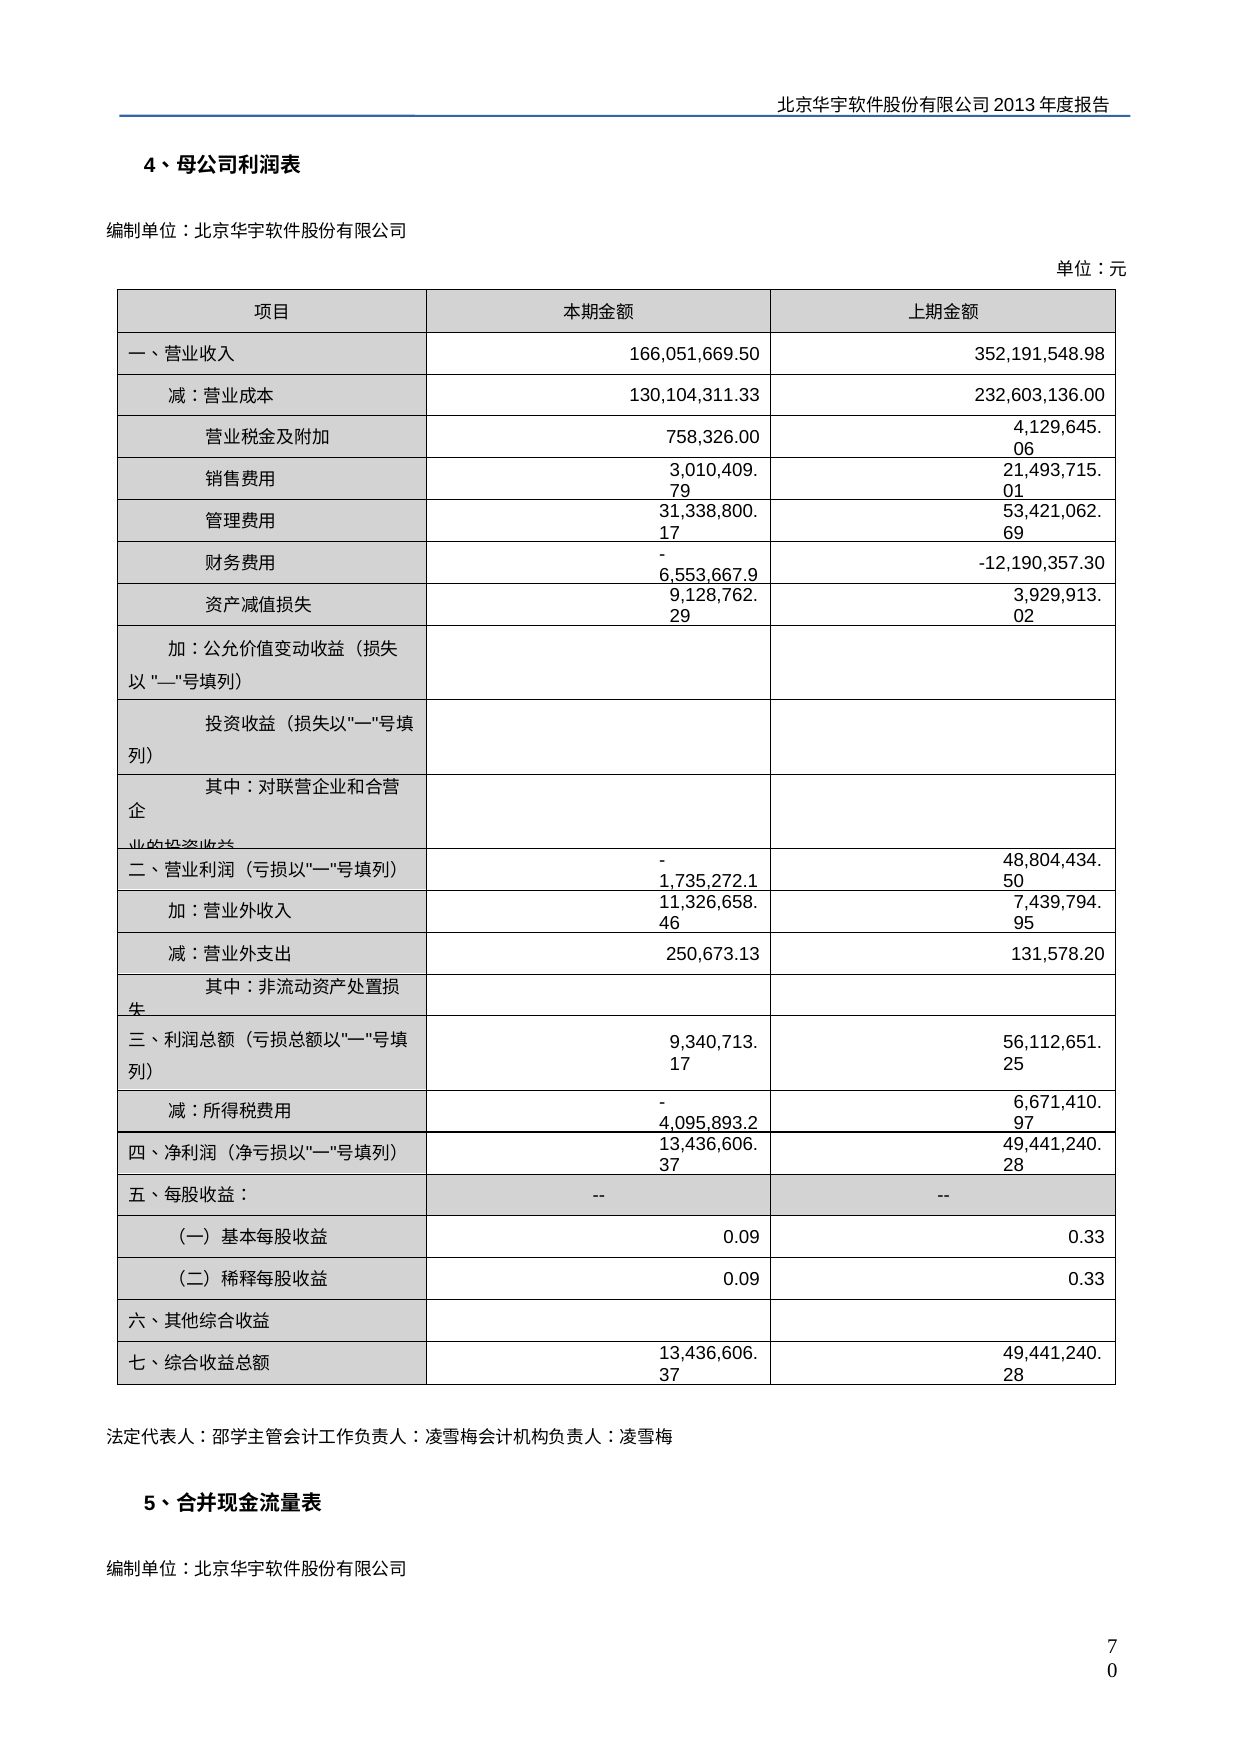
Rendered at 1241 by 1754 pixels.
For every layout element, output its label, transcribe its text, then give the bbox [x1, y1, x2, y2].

text 4、母公司利润表 [106, 150, 1127, 178]
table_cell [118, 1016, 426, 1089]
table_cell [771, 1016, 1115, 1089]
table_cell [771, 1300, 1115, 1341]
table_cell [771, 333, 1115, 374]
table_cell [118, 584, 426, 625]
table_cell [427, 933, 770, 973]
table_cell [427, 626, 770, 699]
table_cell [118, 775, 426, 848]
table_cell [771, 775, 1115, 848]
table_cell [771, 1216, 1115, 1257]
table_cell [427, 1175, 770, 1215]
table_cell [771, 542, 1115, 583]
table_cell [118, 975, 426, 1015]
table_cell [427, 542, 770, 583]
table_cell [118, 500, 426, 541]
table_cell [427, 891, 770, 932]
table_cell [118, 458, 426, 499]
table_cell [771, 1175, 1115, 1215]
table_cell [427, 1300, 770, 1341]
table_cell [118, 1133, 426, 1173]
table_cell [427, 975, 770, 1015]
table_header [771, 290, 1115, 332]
text 法定代表人：邵学主管会计工作负责人：凌雪梅会计机构负责人：凌雪梅 [106, 1424, 1127, 1449]
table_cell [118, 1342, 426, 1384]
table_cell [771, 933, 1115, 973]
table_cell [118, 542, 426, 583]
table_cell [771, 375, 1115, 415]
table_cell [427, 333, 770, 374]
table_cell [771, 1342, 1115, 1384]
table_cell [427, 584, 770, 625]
text 编制单位：北京华宇软件股份有限公司 [106, 218, 1127, 242]
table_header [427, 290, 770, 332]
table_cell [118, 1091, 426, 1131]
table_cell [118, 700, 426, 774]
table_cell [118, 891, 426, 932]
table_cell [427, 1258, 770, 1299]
text 单位：元 [106, 257, 1127, 281]
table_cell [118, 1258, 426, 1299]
text 5、合并现金流量表 [106, 1488, 1127, 1517]
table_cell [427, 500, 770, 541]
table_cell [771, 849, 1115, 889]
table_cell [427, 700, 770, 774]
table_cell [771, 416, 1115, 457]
text 编制单位：北京华宇软件股份有限公司 [106, 1556, 1127, 1580]
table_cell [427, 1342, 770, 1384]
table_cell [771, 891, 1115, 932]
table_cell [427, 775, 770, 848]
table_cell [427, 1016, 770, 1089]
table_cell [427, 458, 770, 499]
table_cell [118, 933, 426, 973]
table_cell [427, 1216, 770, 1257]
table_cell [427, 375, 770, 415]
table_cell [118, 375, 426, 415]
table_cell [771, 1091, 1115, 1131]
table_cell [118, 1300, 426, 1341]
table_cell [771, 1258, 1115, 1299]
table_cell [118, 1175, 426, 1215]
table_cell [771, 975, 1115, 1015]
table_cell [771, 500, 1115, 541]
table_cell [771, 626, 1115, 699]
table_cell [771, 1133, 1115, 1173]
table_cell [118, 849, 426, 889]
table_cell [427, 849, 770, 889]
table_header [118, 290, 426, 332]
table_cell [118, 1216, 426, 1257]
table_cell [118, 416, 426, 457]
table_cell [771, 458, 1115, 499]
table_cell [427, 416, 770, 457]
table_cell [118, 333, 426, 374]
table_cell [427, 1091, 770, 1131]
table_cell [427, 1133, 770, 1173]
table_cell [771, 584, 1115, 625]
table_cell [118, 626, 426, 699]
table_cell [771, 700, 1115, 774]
